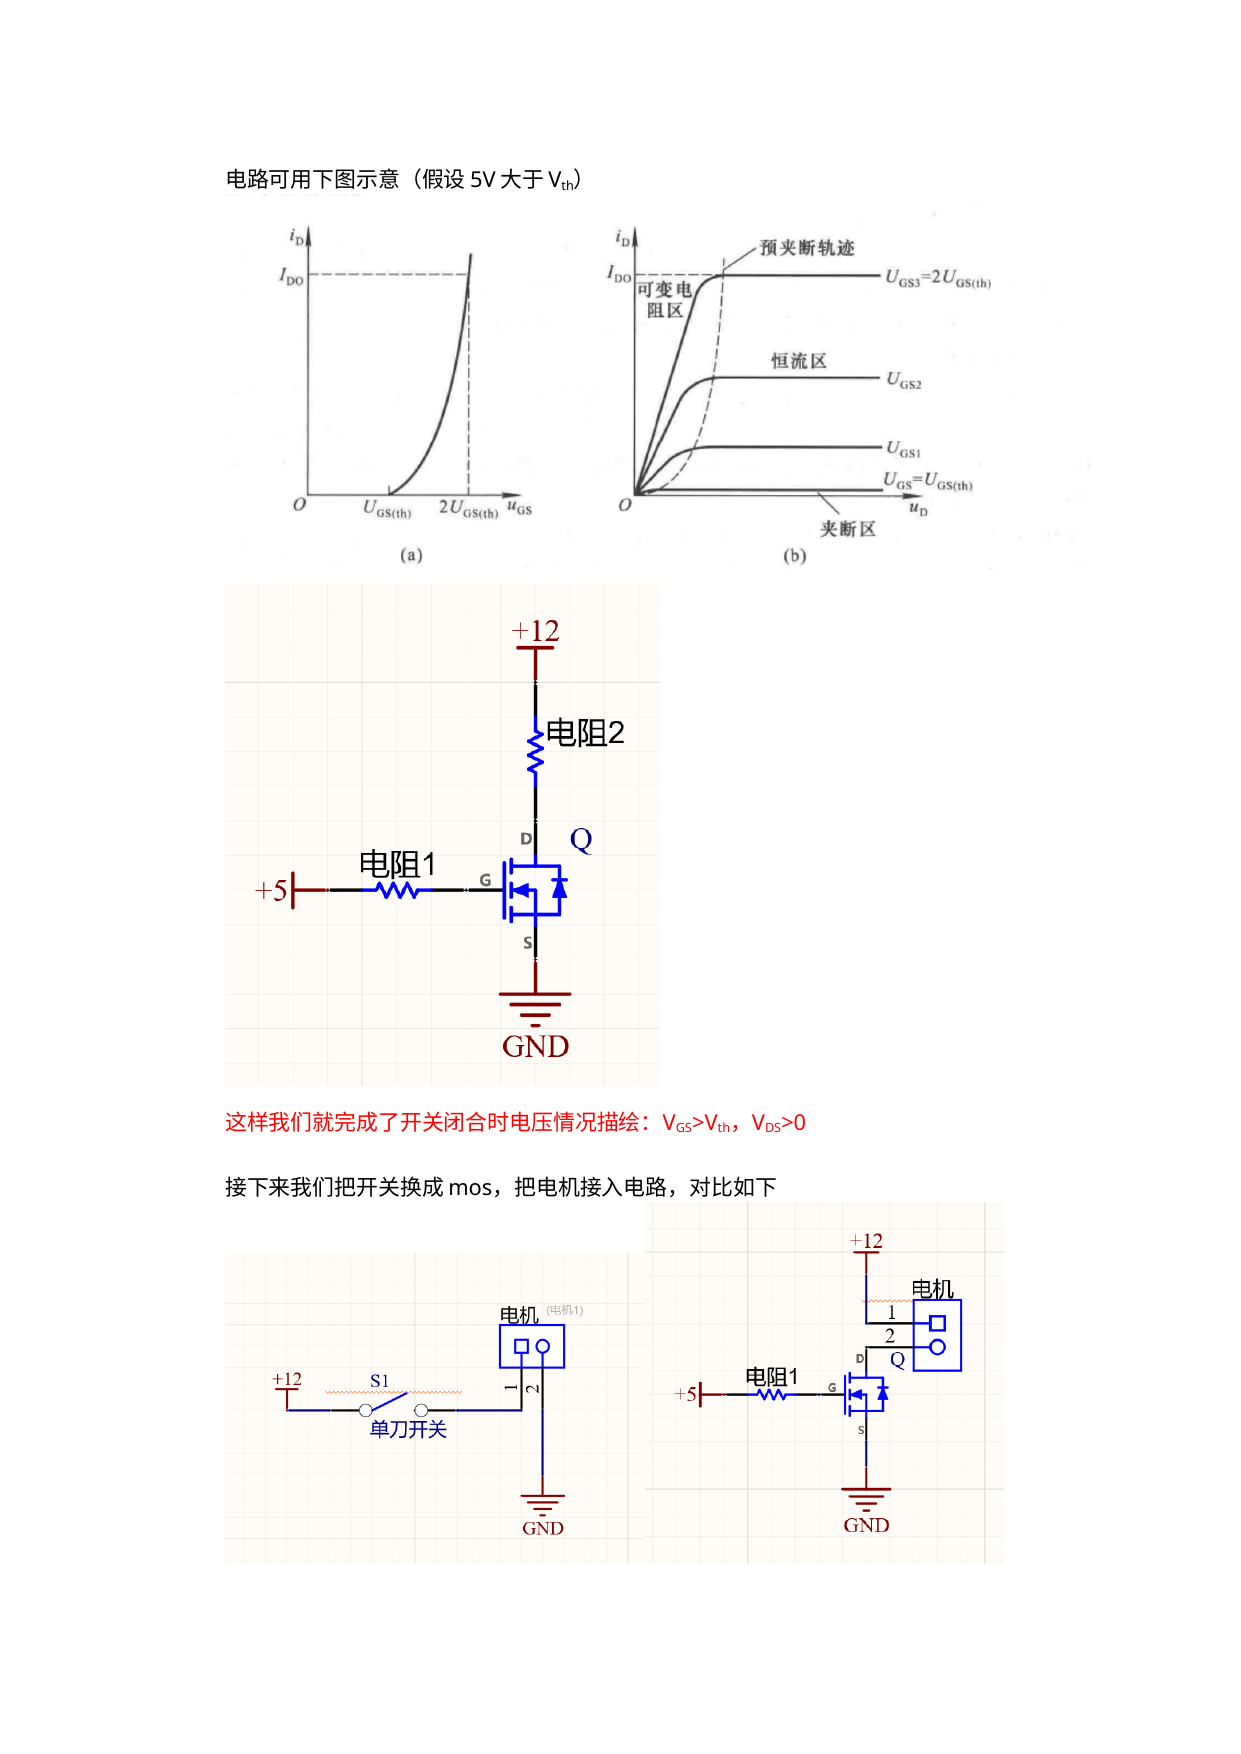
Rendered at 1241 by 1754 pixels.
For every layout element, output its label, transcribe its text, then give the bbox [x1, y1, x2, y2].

picture [225, 1202, 1004, 1564]
picture [225, 194, 1091, 569]
list 接下来我们把开关换成mos，把电机接入电路，对比如下 [225, 1169, 1053, 1202]
picture [225, 584, 661, 1086]
list 这样我们就完成了开关闭合时电压情况描绘：VGS>Vth，VDS>0 [225, 1104, 1053, 1137]
list 电路可用下图示意（假设5V大于Vth） [225, 162, 1053, 194]
